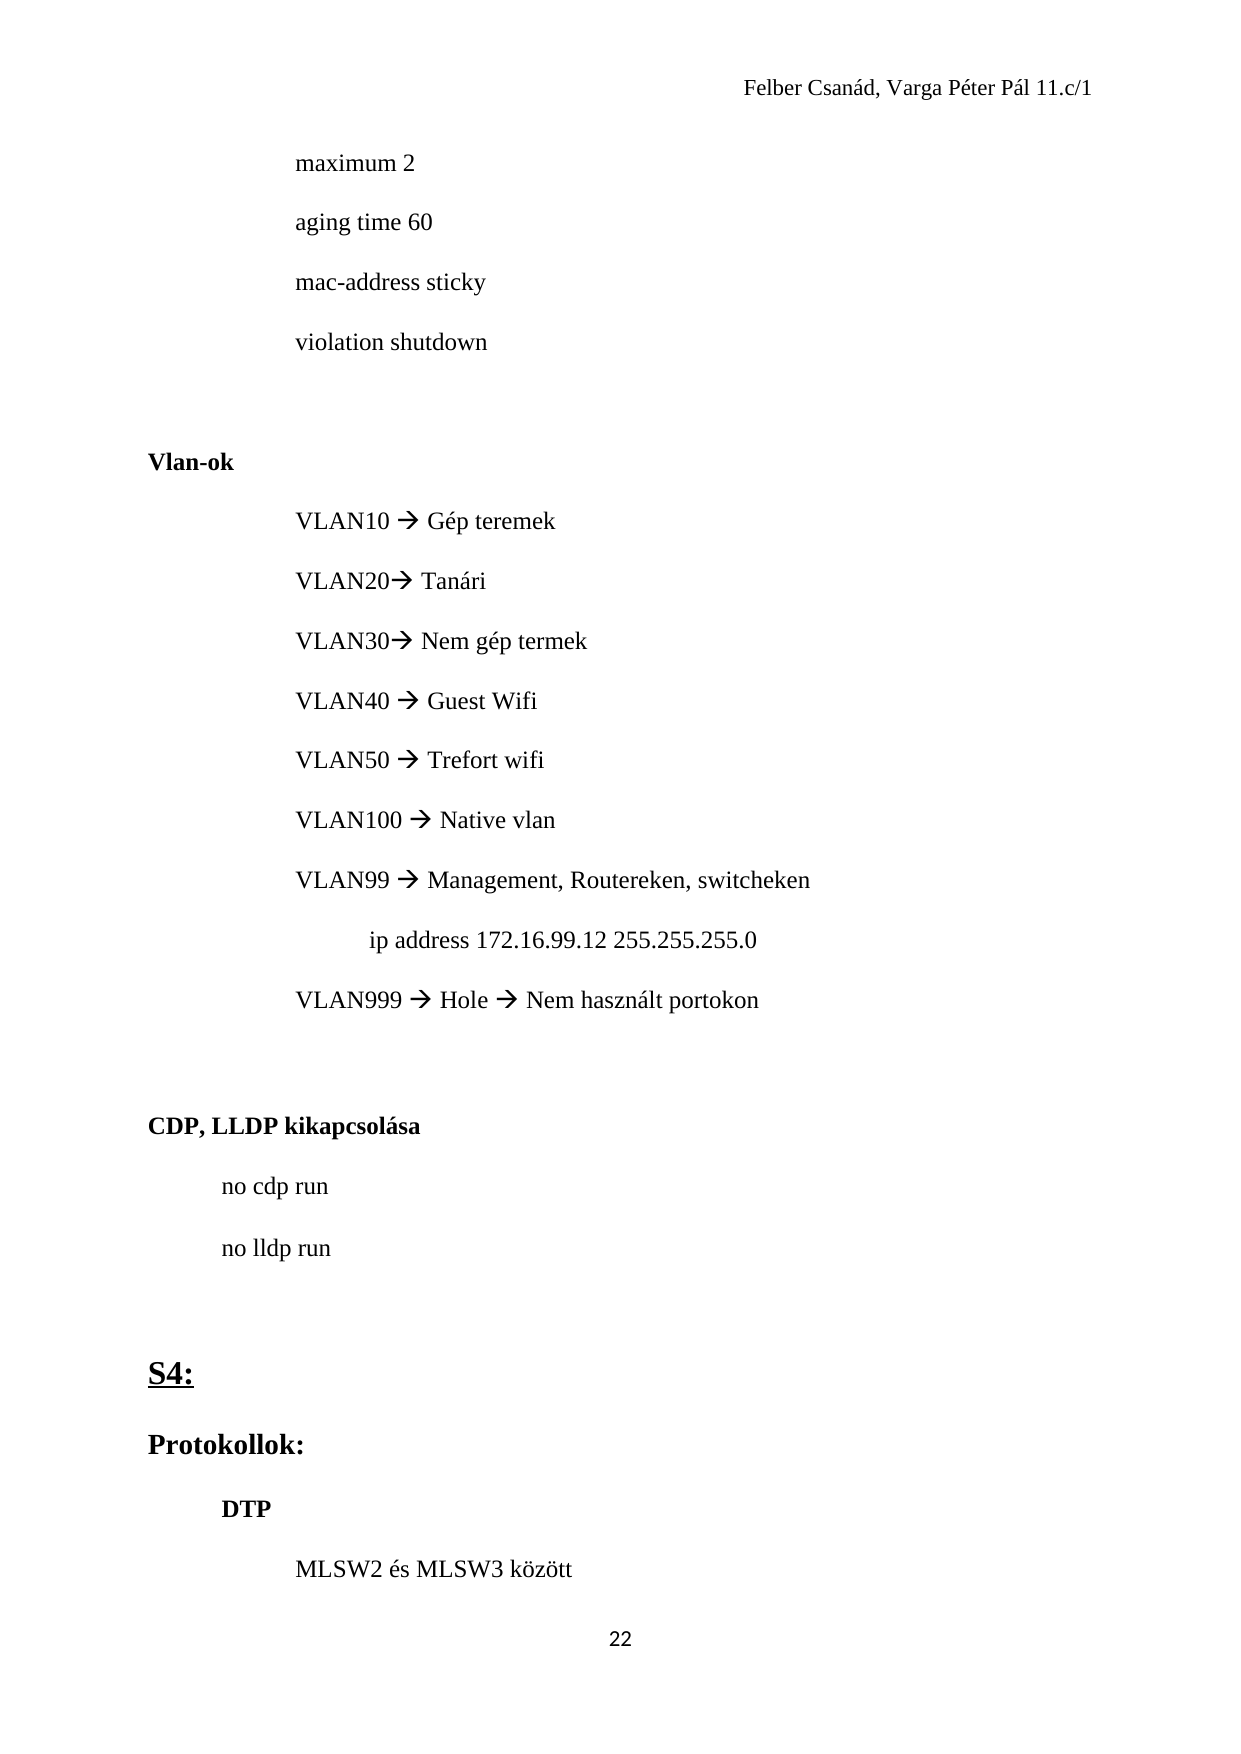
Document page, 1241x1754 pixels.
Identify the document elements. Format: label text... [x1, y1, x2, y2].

text VLAN10 Gép teremek [148, 506, 1093, 535]
text DTP [148, 1494, 1093, 1523]
text no cdp run [148, 1171, 1093, 1200]
text VLAN50 Trefort wifi [148, 746, 1093, 774]
text no lldp run [148, 1233, 1093, 1262]
text Protokollok: [148, 1427, 1093, 1461]
text VLAN100 Native vlan [148, 805, 1093, 834]
text VLAN30 Nem gép termek [148, 626, 1093, 655]
text aging time 60 [148, 207, 1093, 236]
text VLAN99 Management, Routereken, switcheken [148, 865, 1093, 894]
text VLAN40 Guest Wifi [148, 686, 1093, 714]
text VLAN999 Hole Nem használt portokon [148, 985, 1093, 1013]
text maximum 2 [148, 148, 1093, 176]
text S4: [148, 1353, 1093, 1391]
text VLAN20 Tanári [148, 566, 1093, 595]
text MLSW2 és MLSW3 között [148, 1554, 1093, 1583]
text mac-address sticky [148, 267, 1093, 296]
text ip address 172.16.99.12 255.255.255.0 [148, 925, 1093, 954]
text Vlan-ok [148, 447, 1093, 475]
text CDP, LLDP kikapcsolása [148, 1111, 1093, 1140]
text violation shutdown [148, 327, 1093, 356]
